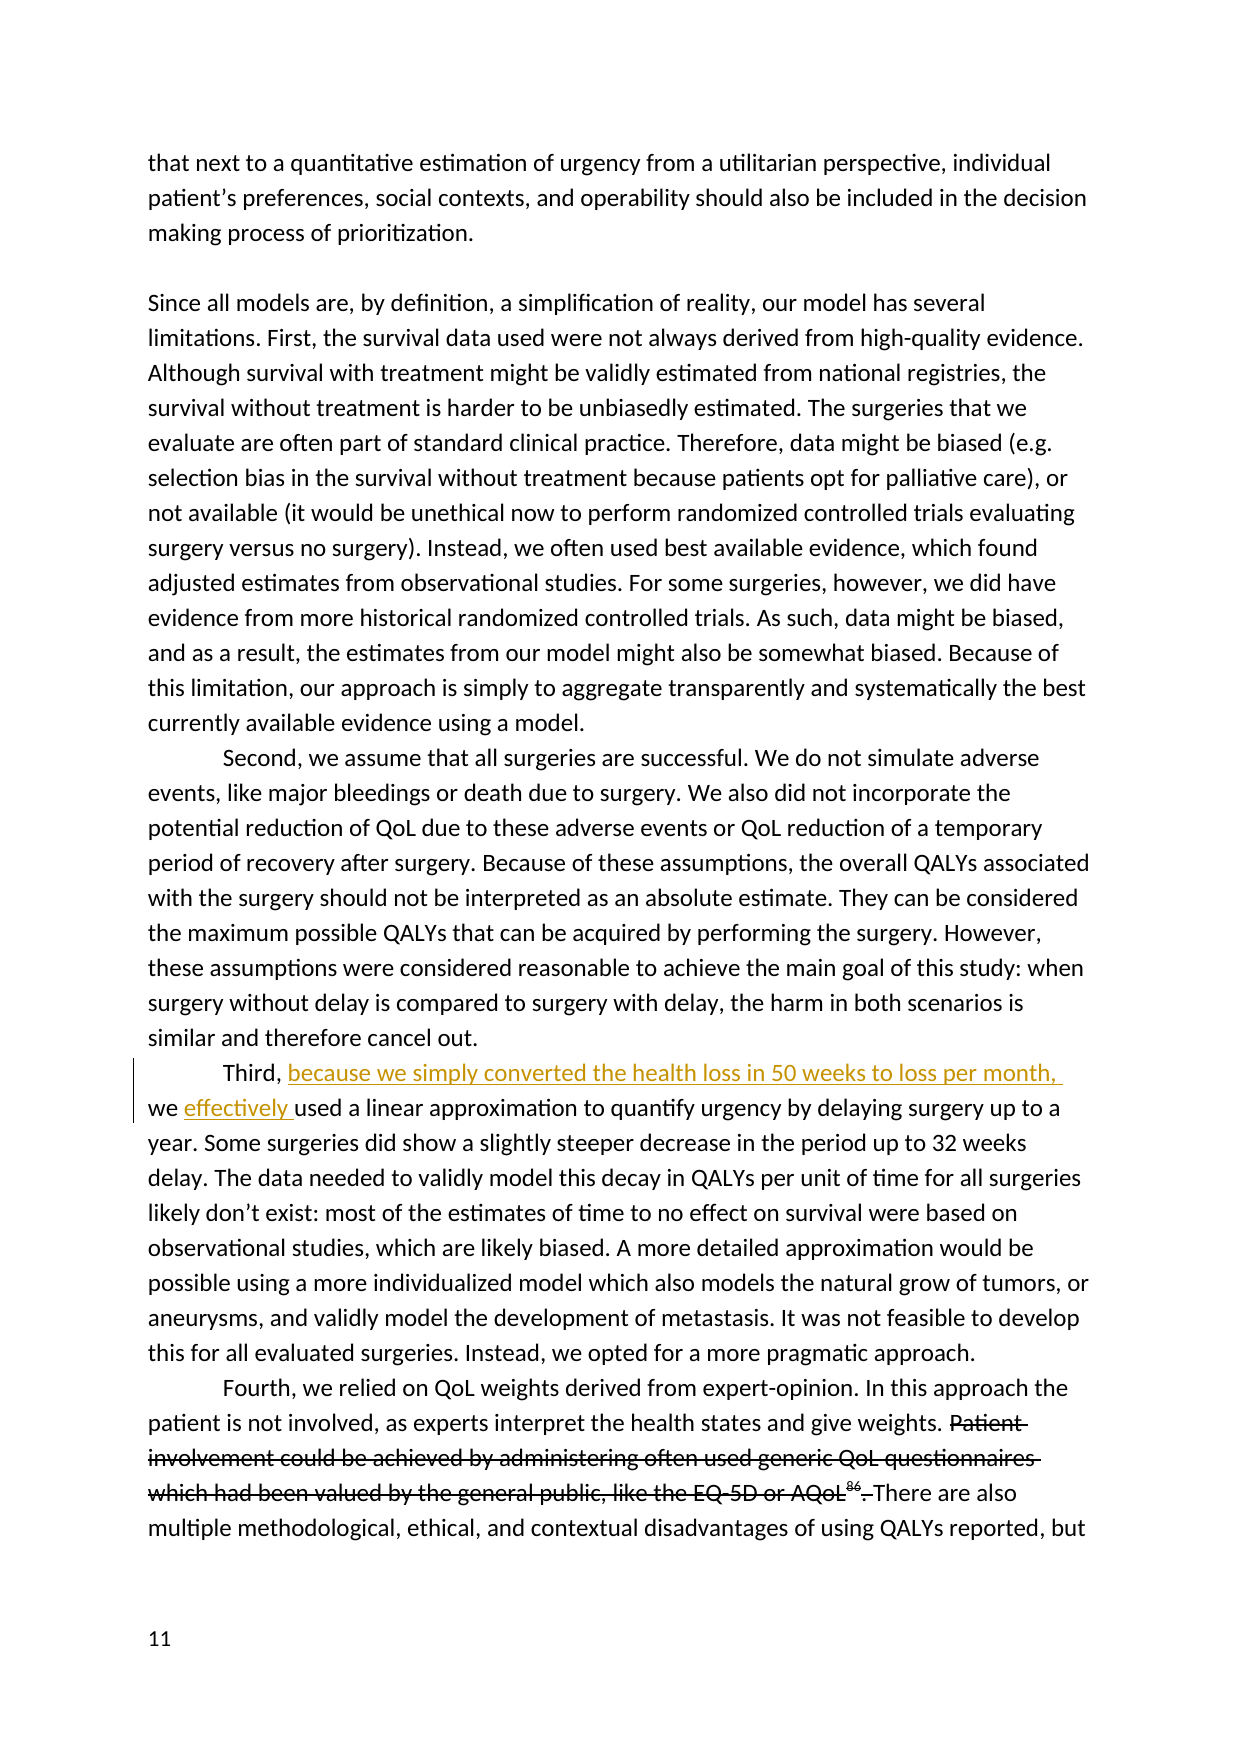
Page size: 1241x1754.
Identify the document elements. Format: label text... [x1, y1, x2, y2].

text Since all models are, by definition, a simplification of reality, our model has several limitations. First, the survival data used were not always derived from high-quality evidence. Although survival with treatment might be validly estimated from national registries, the survival without treatment is harder to be unbiasedly estimated. The surgeries that we evaluate are often part of standard clinical practice. Therefore, data might be biased (e.g. selection bias in the survival without treatment because patients opt for palliative care), or not available (it would be unethical now to perform randomized controlled trials evaluating surgery versus no surgery). Instead, we often used best available evidence, which found adjusted estimates from observational studies. For some surgeries, however, we did have evidence from more historical randomized controlled trials. As such, data might be biased, and as a result, the estimates from our model might also be somewhat biased. Because of this limitation, our approach is simply to aggregate transparently and systematically the best currently available evidence using a model. [148, 288, 1093, 738]
text Third, we used a linear approximation to quantify urgency by delaying surgery up to a year. Some surgeries did show a slightly steeper decrease in the period up to 32 weeks delay. The data needed to validly model this decay in QALYs per unit of time for all surgeries likely don’t exist: most of the estimates of time to no effect on survival were based on observational studies, which are likely biased. A more detailed approximation would be possible using a more individualized model which also models the natural grow of tumors, or aneurysms, and validly model the development of metastasis. It was not feasible to develop this for all evaluated surgeries. Instead, we opted for a more pragmatic approach. [148, 1058, 1093, 1368]
text Second, we assume that all surgeries are successful. We do not simulate adverse events, like major bleedings or death due to surgery. We also did not incorporate the potential reduction of QoL due to these adverse events or QoL reduction of a temporary period of recovery after surgery. Because of these assumptions, the overall QALYs associated with the surgery should not be interpreted as an absolute estimate. They can be considered the maximum possible QALYs that can be acquired by performing the surgery. However, these assumptions were considered reasonable to achieve the main goal of this study: when surgery without delay is compared to surgery with delay, the harm in both scenarios is similar and therefore cancel out. [148, 743, 1093, 1053]
